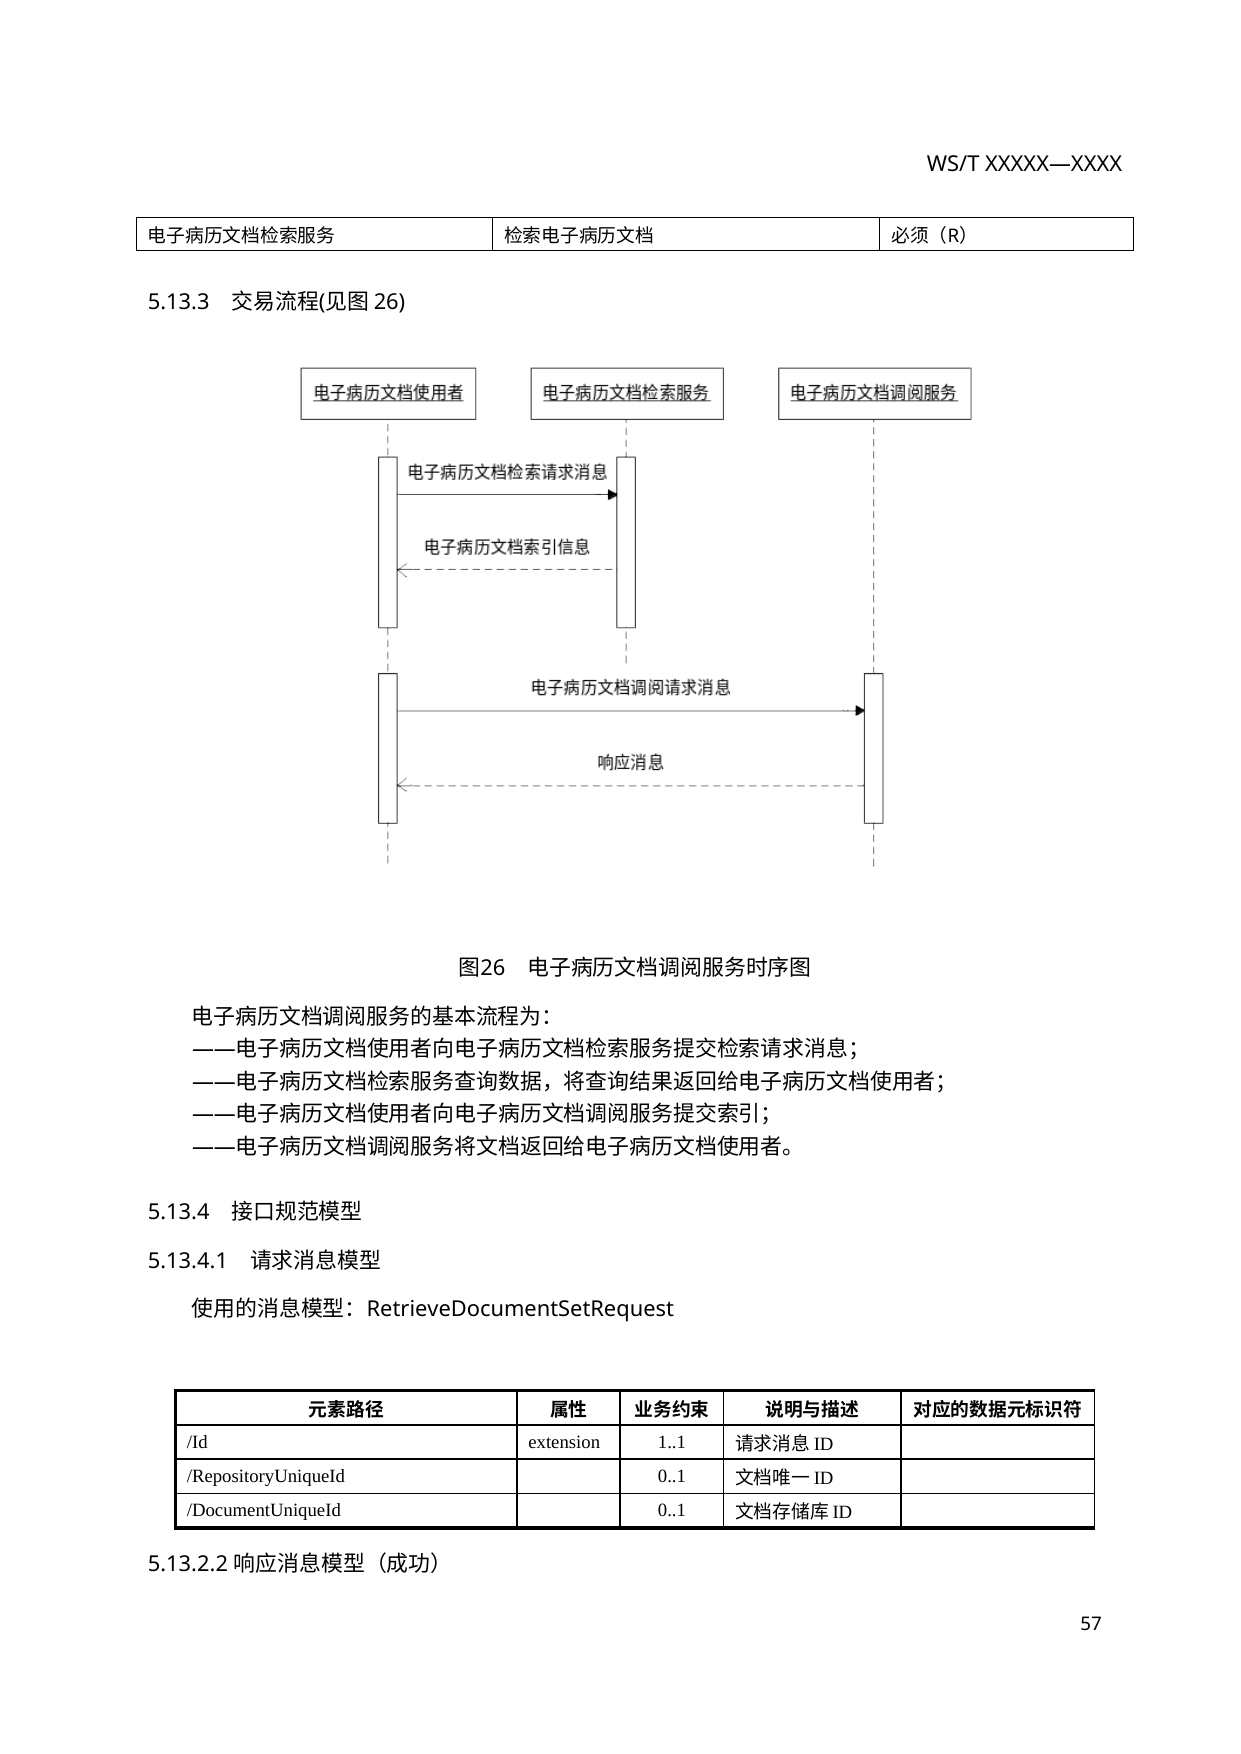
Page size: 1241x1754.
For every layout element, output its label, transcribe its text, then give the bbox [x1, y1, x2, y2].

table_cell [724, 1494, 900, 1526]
text 电子病历文档调阅服务的基本流程为： [148, 999, 1122, 1031]
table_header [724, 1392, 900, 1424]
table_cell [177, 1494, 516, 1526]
text 电子病历文档调阅服务时序图 [148, 950, 1122, 982]
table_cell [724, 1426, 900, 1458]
text 使用的消息模型：RetrieveDocumentSetRequest [148, 1291, 1122, 1324]
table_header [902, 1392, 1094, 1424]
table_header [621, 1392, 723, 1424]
text 接口规范模型 [148, 1194, 1122, 1226]
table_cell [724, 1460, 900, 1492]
text 电子病历文档调阅服务将文档返回给电子病历文档使用者。 [192, 1129, 1122, 1161]
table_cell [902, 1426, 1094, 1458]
text 交易流程(见图26) [148, 284, 1122, 316]
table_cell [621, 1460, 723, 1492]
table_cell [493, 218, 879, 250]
text 请求消息模型 [148, 1242, 1122, 1275]
text 电子病历文档使用者向电子病历文档调阅服务提交索引； [192, 1096, 1122, 1129]
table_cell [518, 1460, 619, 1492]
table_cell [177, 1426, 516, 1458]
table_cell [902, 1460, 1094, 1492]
text 5.13.2.2 响应消息模型（成功） [148, 1546, 1122, 1578]
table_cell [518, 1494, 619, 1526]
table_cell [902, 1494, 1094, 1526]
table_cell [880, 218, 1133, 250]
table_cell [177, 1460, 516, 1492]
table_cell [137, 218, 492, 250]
text 电子病历文档使用者向电子病历文档检索服务提交检索请求消息； [192, 1031, 1122, 1064]
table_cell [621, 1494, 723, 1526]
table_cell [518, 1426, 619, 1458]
text 电子病历文档检索服务查询数据，将查询结果返回给电子病历文档使用者； [192, 1064, 1122, 1096]
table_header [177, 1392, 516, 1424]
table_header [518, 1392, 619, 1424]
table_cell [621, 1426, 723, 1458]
